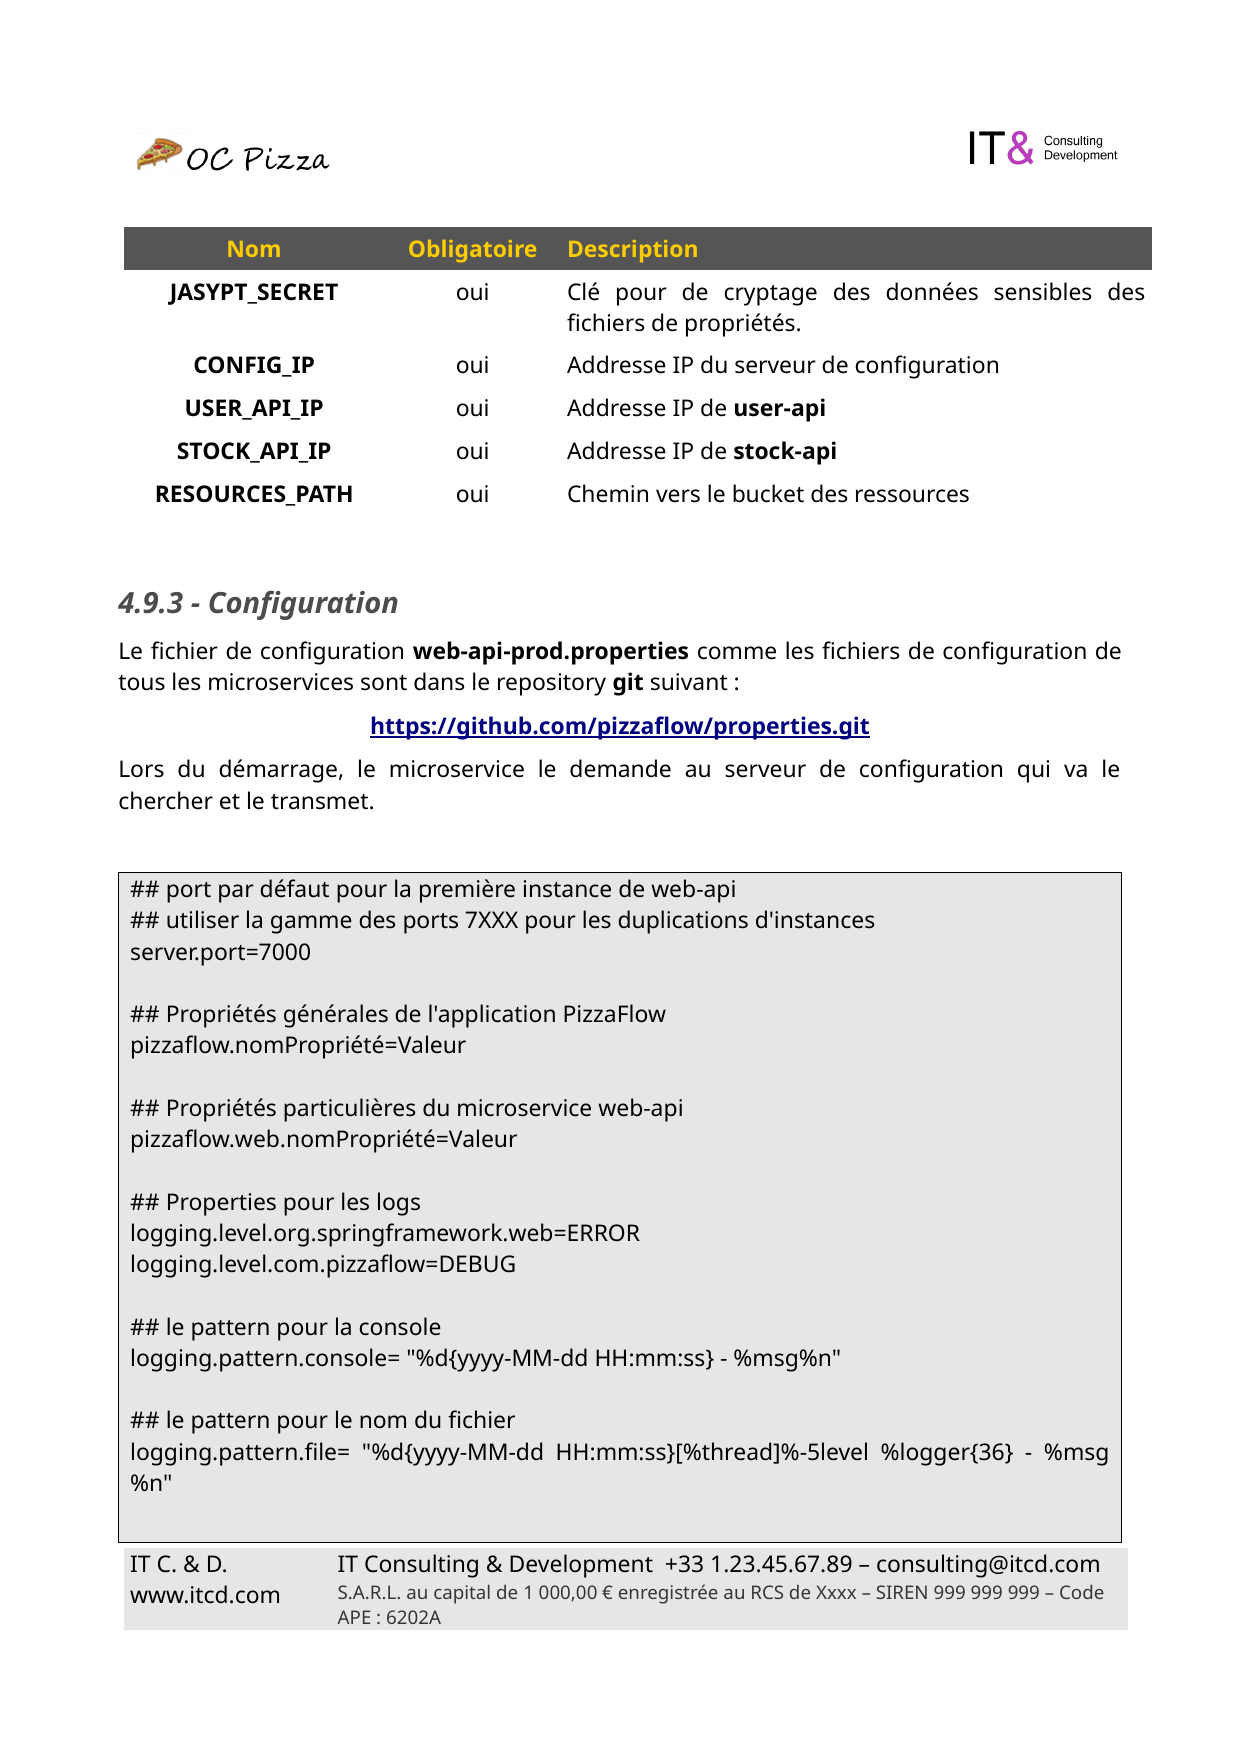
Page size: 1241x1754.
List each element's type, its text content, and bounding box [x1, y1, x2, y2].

subtitle Configuration [118, 582, 1122, 622]
table_header Nom [124, 227, 384, 270]
table_cell Chemin vers le bucket des ressources [561, 472, 1152, 514]
table_header Description [561, 227, 1152, 270]
table_cell oui [384, 429, 561, 472]
table_cell STOCK_API_IP [124, 429, 384, 472]
table_cell Addresse IP de user-api [561, 386, 1152, 429]
table_cell Addresse IP de stock-api [561, 429, 1152, 472]
text Le fichier de configuration web-api-prod.properties comme les fichiers de configuration de tous les microservices sont dans le repository git suivant : [118, 634, 1122, 697]
picture [129, 123, 336, 181]
table_cell oui [384, 270, 561, 344]
table_cell RESOURCES_PATH [124, 472, 384, 514]
table_header Obligatoire [384, 227, 561, 270]
text Lors du démarrage, le microservice le demande au serveur de configuration qui va le chercher et le transmet. [118, 753, 1122, 816]
table_cell Clé pour de cryptage des données sensibles des fichiers de propriétés. [561, 270, 1152, 344]
table_cell USER_API_IP [124, 386, 384, 429]
text https://github.com/pizzaflow/properties.git [118, 709, 1122, 741]
table_cell oui [384, 386, 561, 429]
picture [961, 123, 1123, 172]
table_cell oui [384, 472, 561, 514]
table_cell oui [384, 344, 561, 386]
table_cell JASYPT_SECRET [124, 270, 384, 344]
table_cell Addresse IP du serveur de configuration [561, 344, 1152, 386]
table_cell CONFIG_IP [124, 344, 384, 386]
